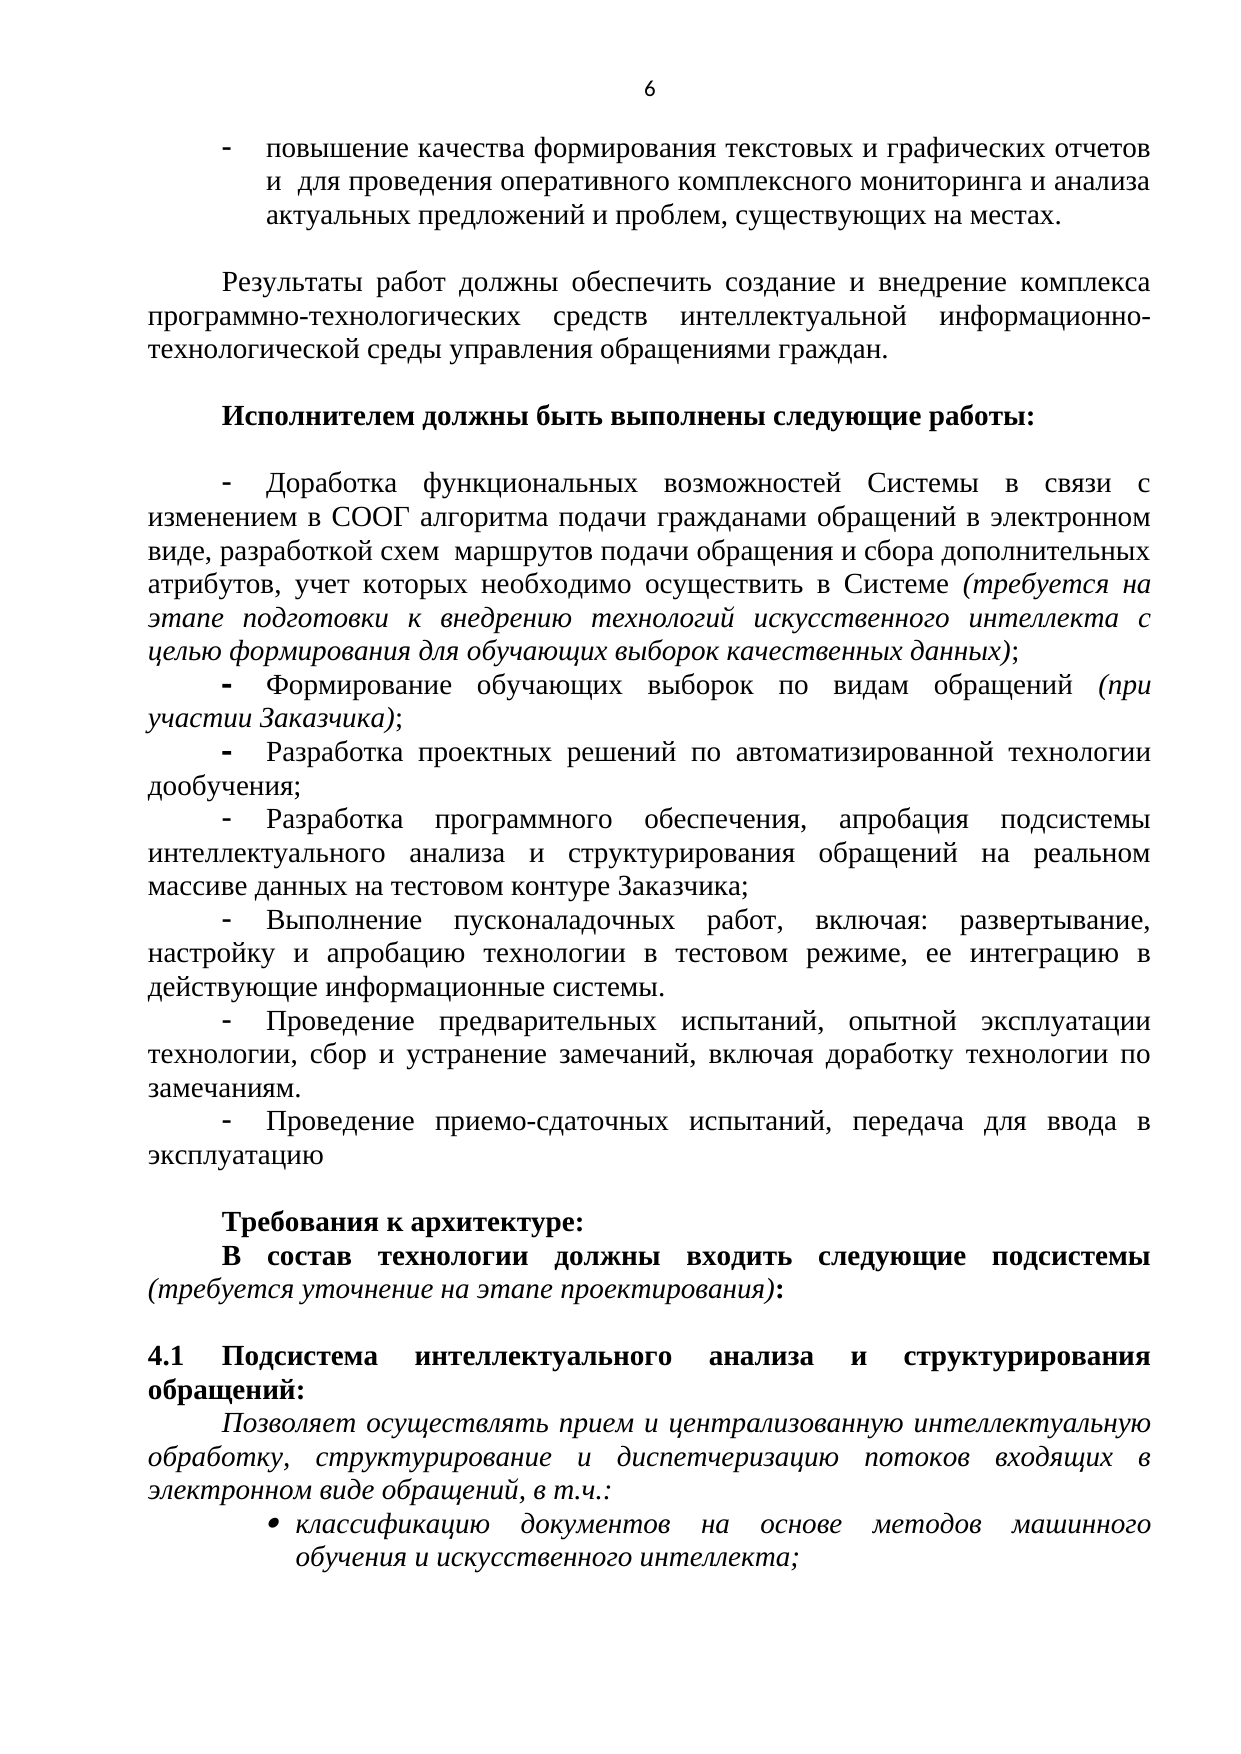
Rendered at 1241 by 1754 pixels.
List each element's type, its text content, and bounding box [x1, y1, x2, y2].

list Выполнение пусконаладочных работ, включая: развертывание, настройку и апробацию технологии в тестовом режиме, ее интеграцию в действующие информационные системы. [148, 902, 1152, 1003]
text Позволяет осуществлять прием и централизованную интеллектуальную обработку, структурирование и диспетчеризацию потоков входящих в электронном виде обращений, в т.ч.: [148, 1405, 1152, 1506]
text Результаты работ должны обеспечить создание и внедрение комплекса программно-технологических средств интеллектуальной информационно-технологической среды управления обращениями граждан. [148, 264, 1152, 365]
list повышение качества формирования текстовых и графических отчетов и для проведения оперативного комплексного мониторинга и анализа актуальных предложений и проблем, существующих на местах. [222, 130, 1152, 231]
list Формирование обучающих выборок по видам обращений (при участии Заказчика); [148, 667, 1152, 734]
text В состав технологии должны входить следующие подсистемы (требуется уточнение на этапе проектирования): [148, 1238, 1152, 1305]
list классификацию документов на основе методов машинного обучения и искусственного интеллекта; [266, 1506, 1152, 1573]
list Доработка функциональных возможностей Системы в связи с изменением в СООГ алгоритма подачи гражданами обращений в электронном виде, разработкой схем маршрутов подачи обращения и сбора дополнительных атрибутов, учет которых необходимо осуществить в Системе (требуется на этапе подготовки к внедрению технологий искусственного интеллекта с целью формирования для обучающих выборок качественных данных); [148, 465, 1152, 667]
text Требования к архитектуре: [148, 1204, 1152, 1238]
list Подсистема интеллектуального анализа и структурирования обращений: [148, 1338, 1152, 1405]
text Исполнителем должны быть выполнены следующие работы: [148, 398, 1152, 432]
list Проведение приемо-сдаточных испытаний, передача для ввода в эксплуатацию [148, 1103, 1152, 1171]
list Разработка проектных решений по автоматизированной технологии дообучения; [148, 734, 1152, 801]
list Проведение предварительных испытаний, опытной эксплуатации технологии, сбор и устранение замечаний, включая доработку технологии по замечаниям. [148, 1003, 1152, 1103]
list Разработка программного обеспечения, апробация подсистемы интеллектуального анализа и структурирования обращений на реальном массиве данных на тестовом контуре Заказчика; [148, 801, 1152, 902]
